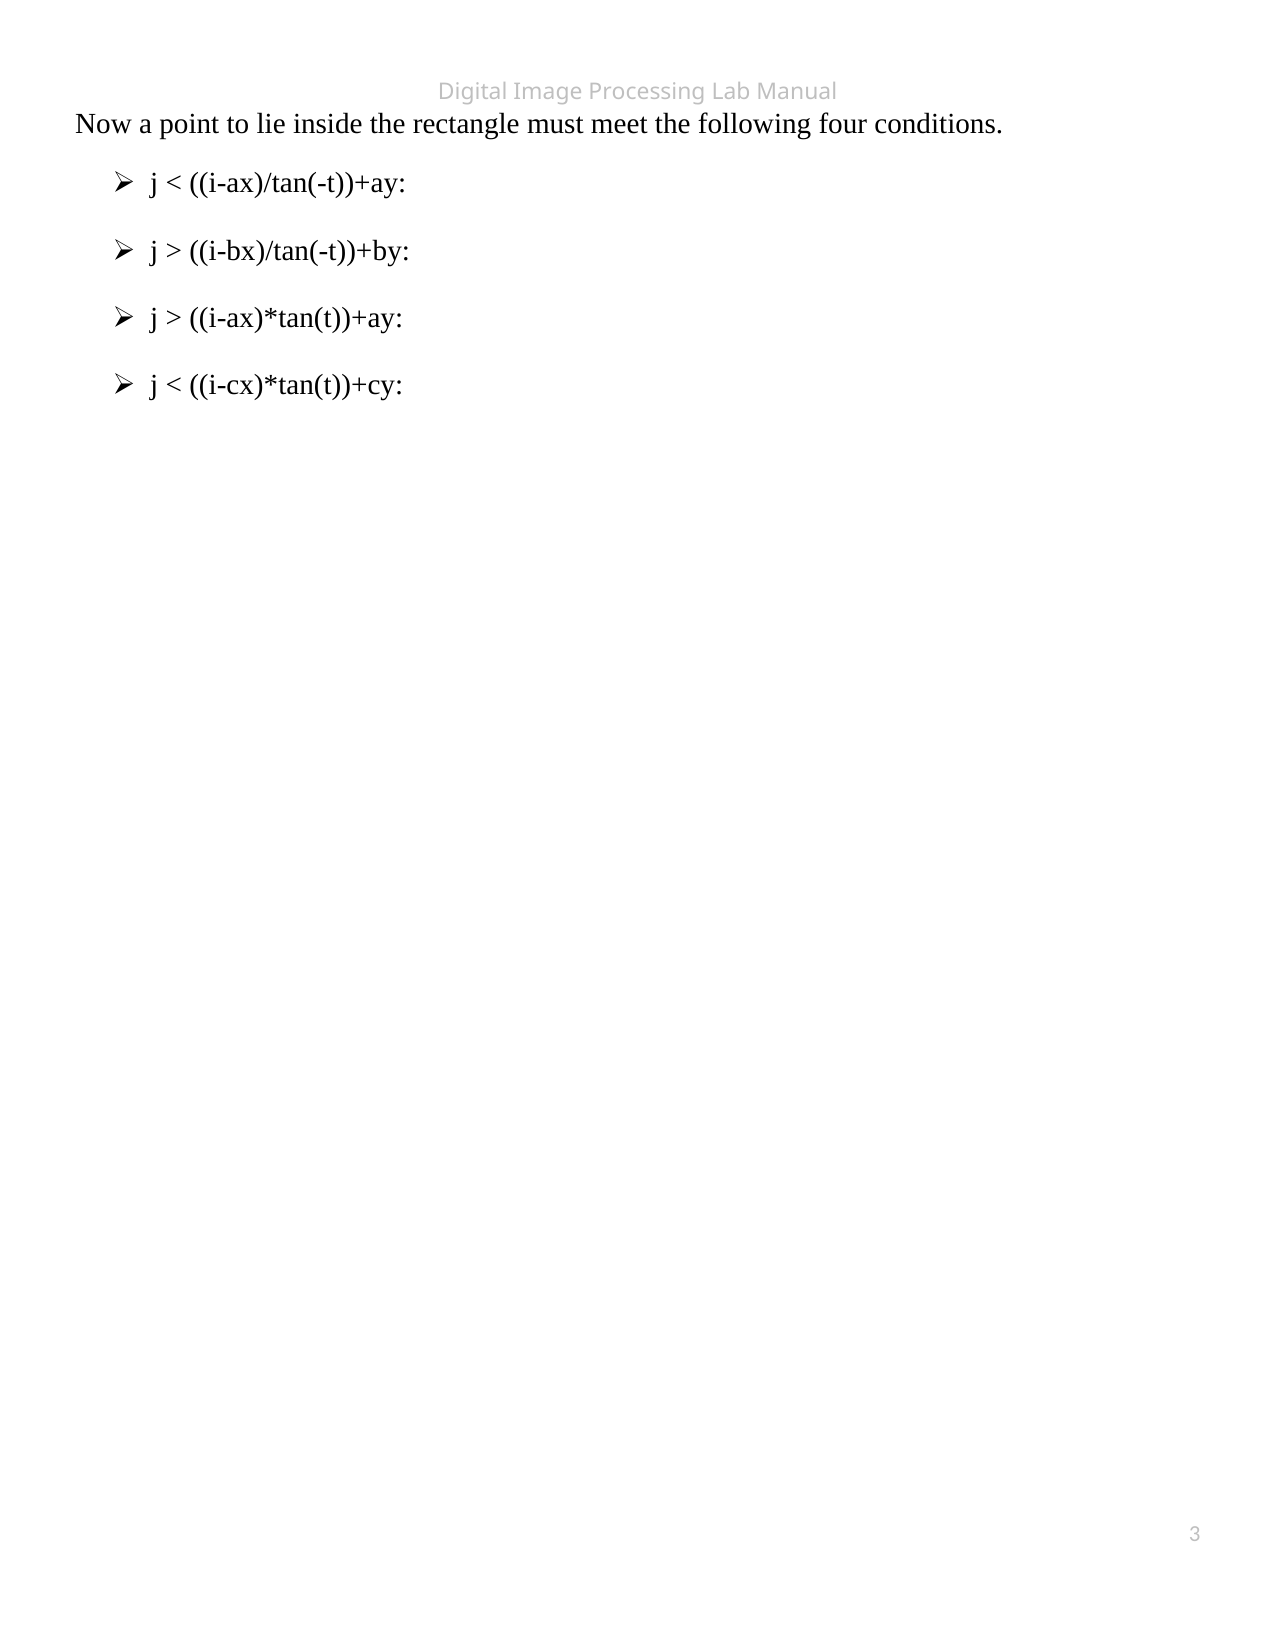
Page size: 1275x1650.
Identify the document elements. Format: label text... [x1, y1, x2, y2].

list j > ((i-bx)/tan(-t))+by: [112, 233, 1200, 267]
list j > ((i-ax)*tan(t))+ay: [112, 300, 1200, 334]
text Now a point to lie inside the rectangle must meet the following four conditions. [75, 106, 1200, 140]
list j < ((i-cx)*tan(t))+cy: [112, 367, 1200, 401]
list j < ((i-ax)/tan(-t))+ay: [112, 166, 1200, 199]
